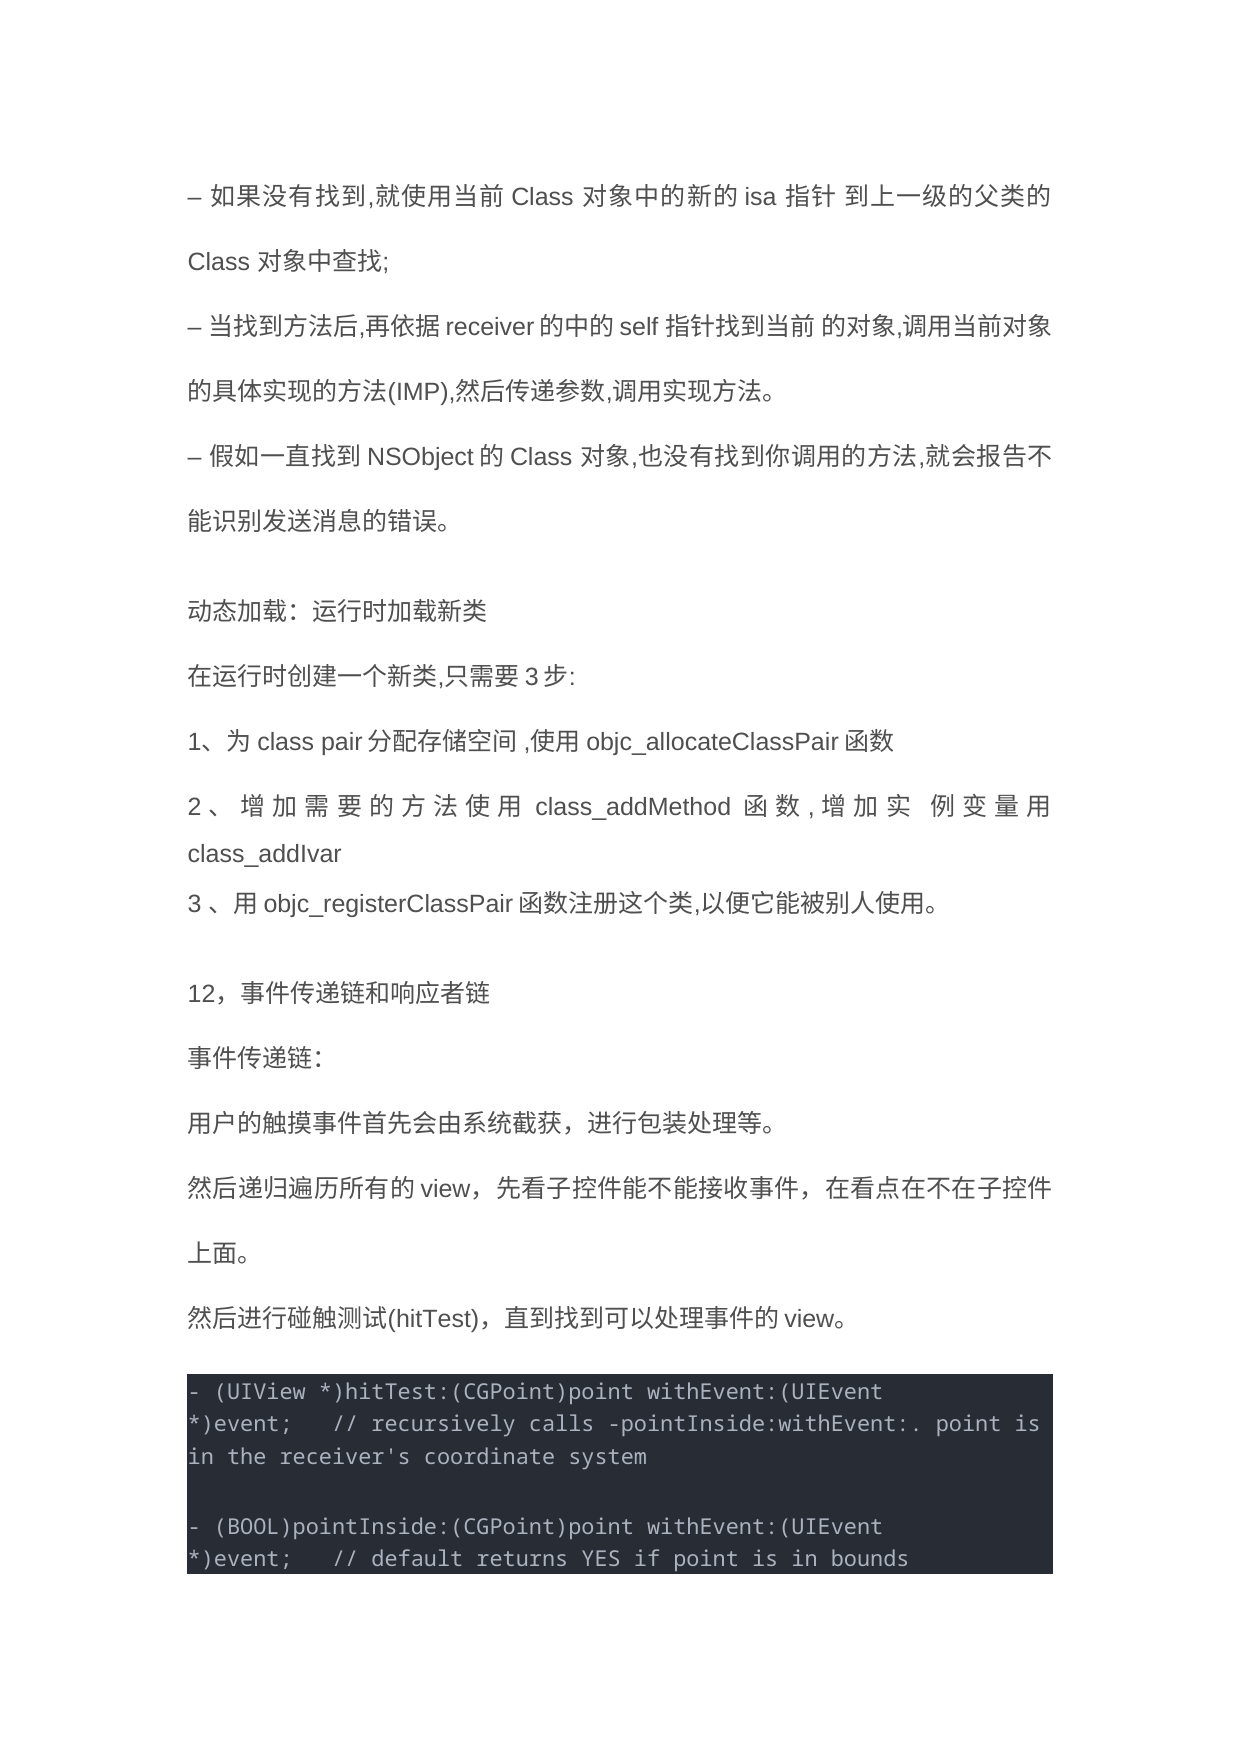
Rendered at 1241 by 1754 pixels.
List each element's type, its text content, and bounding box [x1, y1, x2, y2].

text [187, 162, 1053, 552]
text 12，事件传递链和响应者链 事件传递链： 用户的触摸事件首先会由系统截获，进行包装处理等。 然后递归遍历所有的view，先看子控件能不能接收事件，在看点在不在子控件上面。 然后进行碰触测试(hitTest)，直到找到可以处理事件的view。 [187, 959, 1053, 1349]
text 动态加载：运行时加载新类 在运行时创建一个新类,只需要3步: 1、为 class pair分配存储空间 ,使用 objc_allocateClassPair函数 2、增加需要的方法使用class_addMethod函数,增加实 例变量用class_addIvar 3 、用objc_registerClassPair函数注册这个类,以便它能被别人使用。 [187, 577, 1053, 934]
text - (BOOL)pointInside:(CGPoint)point withEvent:(UIEvent *)event; // default returns YES if point is in bounds [187, 1509, 1053, 1574]
text - (UIView *)hitTest:(CGPoint)point withEvent:(UIEvent *)event; // recursively calls -pointInside:withEvent:. point is in the receiver's coordinate system [187, 1374, 1053, 1472]
